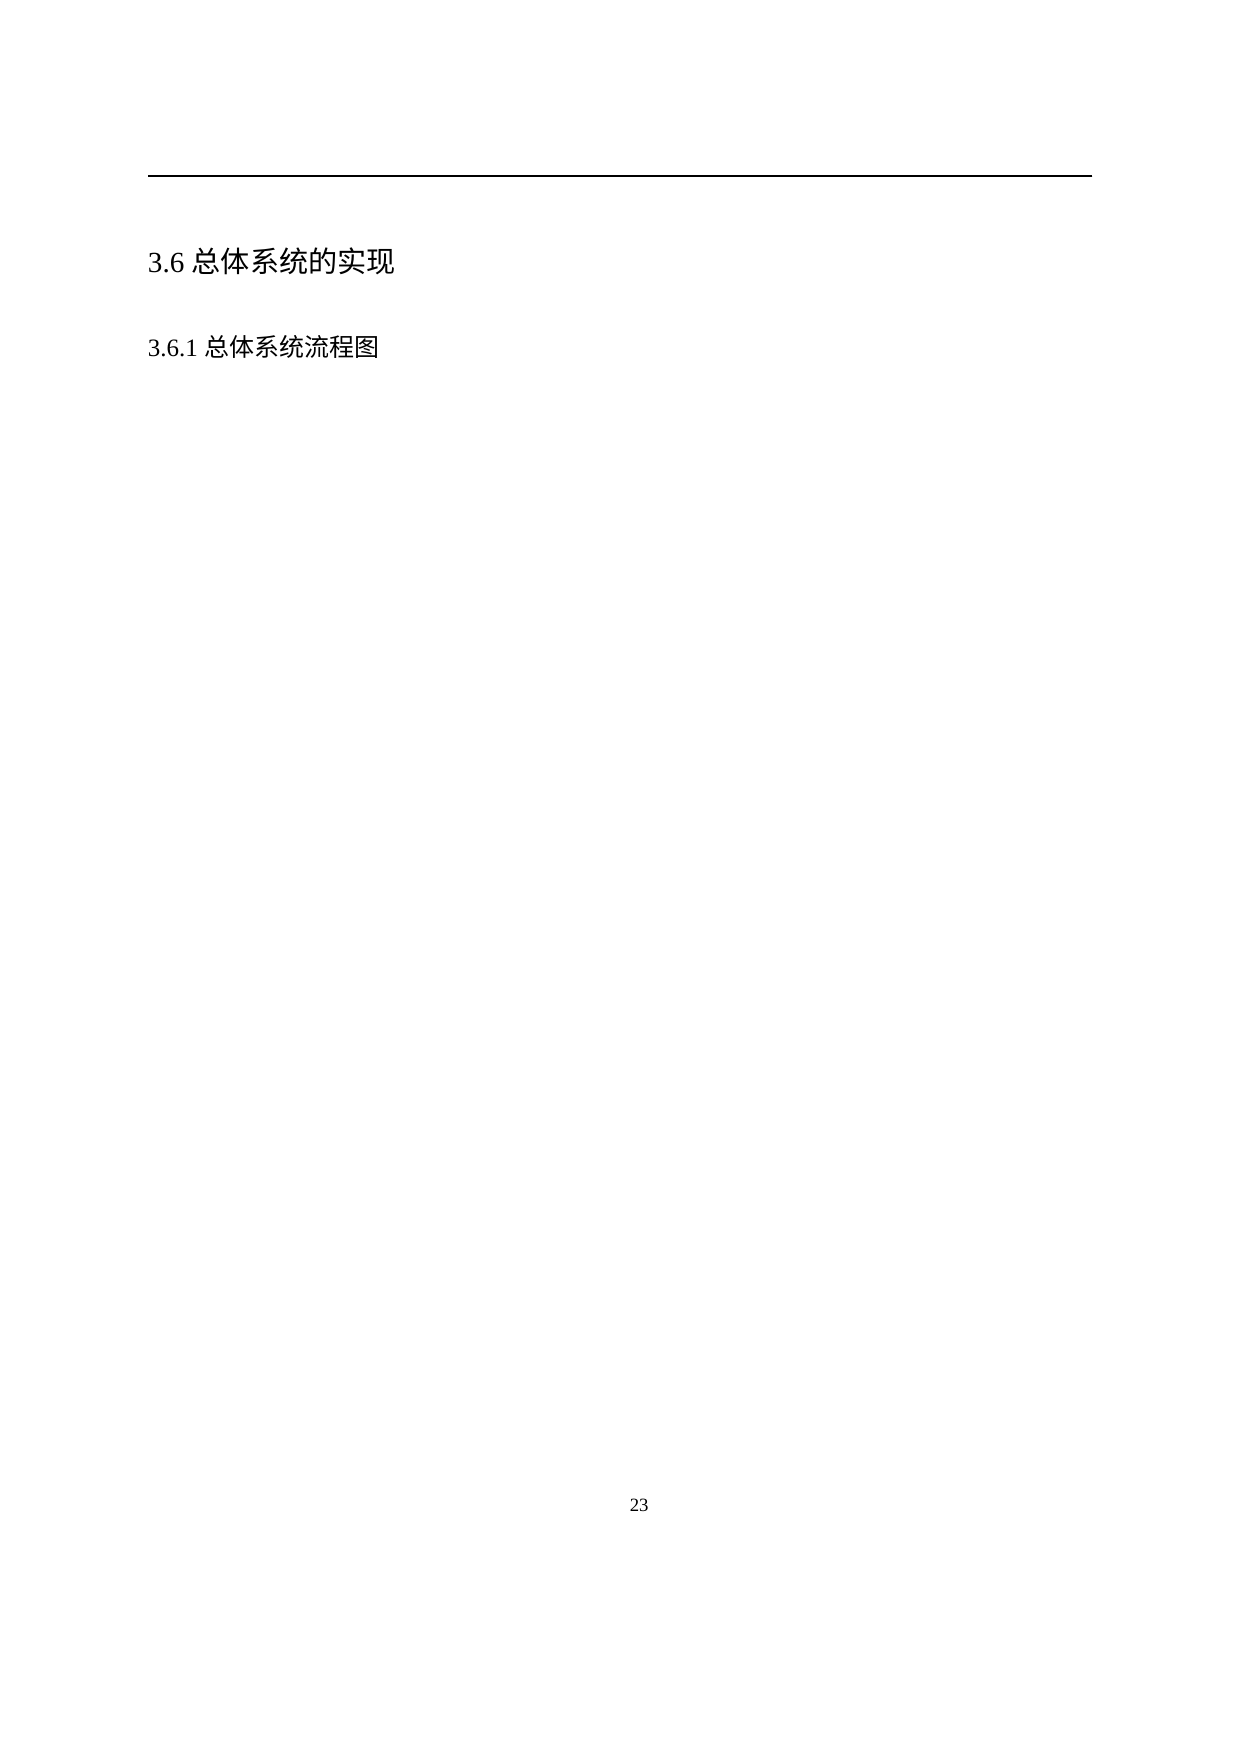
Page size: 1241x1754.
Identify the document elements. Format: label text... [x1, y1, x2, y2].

subtitle 3.6 总体系统的实现 [148, 239, 1092, 281]
subtitle 3.6.1 总体系统流程图 [148, 327, 1092, 364]
